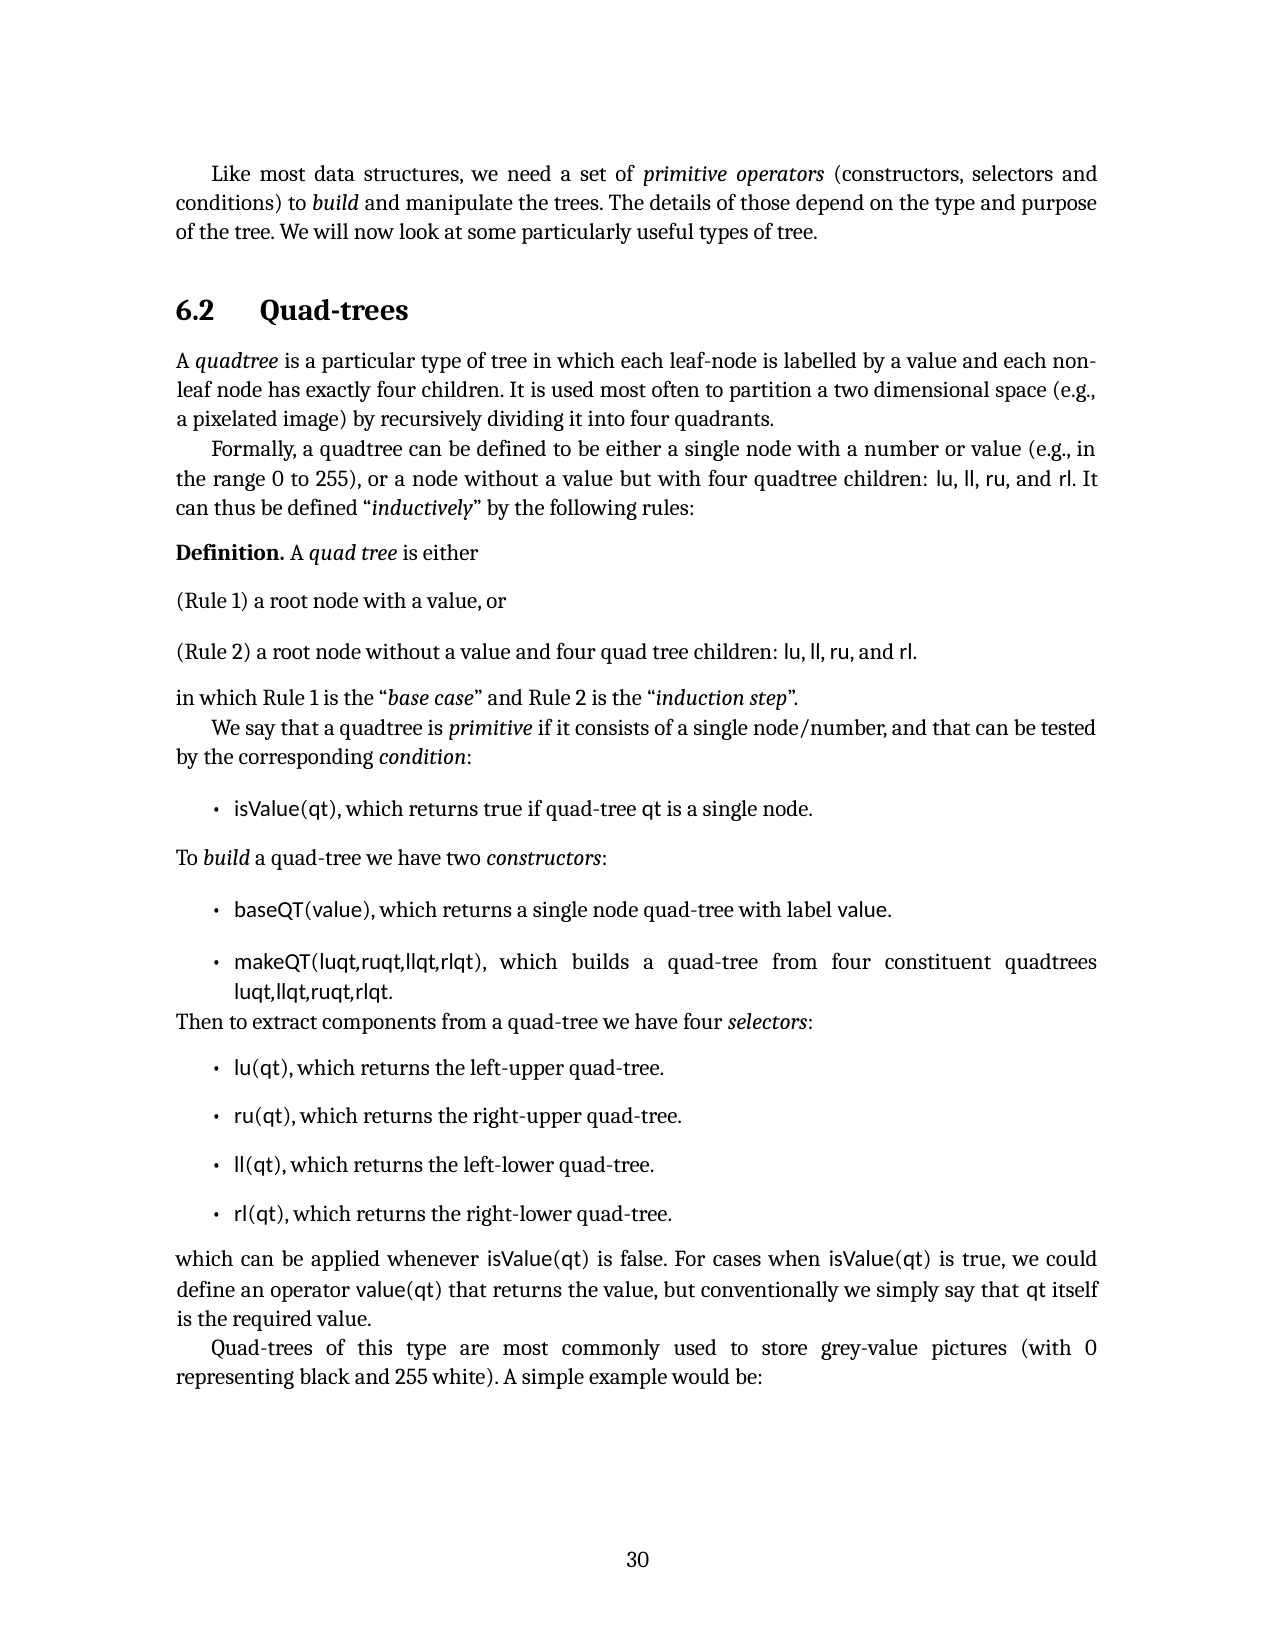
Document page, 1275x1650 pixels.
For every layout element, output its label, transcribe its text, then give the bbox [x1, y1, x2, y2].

list ll(qt), which returns the left-lower quad-tree. [211, 1150, 1098, 1178]
text Formally, a quadtree can be defined to be either a single node with a number or value (e.g., in the range 0 to 255), or a node without a value but with four quadtree children: lu, ll, ru, and rl. It can thus be defined “inductively” by the following rules: [176, 435, 1098, 521]
text in which Rule 1 is the “base case” and Rule 2 is the “induction step”. [176, 685, 1098, 711]
text (Rule 2) a root node without a value and four quad tree children: lu, ll, ru, and rl. [176, 637, 1098, 665]
text Like most data structures, we need a set of primitive operators (constructors, selectors and conditions) to build and manipulate the trees. The details of those depend on the type and purpose of the tree. We will now look at some particularly useful types of tree. [176, 161, 1098, 245]
text We say that a quadtree is primitive if it consists of a single node/number, and that can be tested by the corresponding condition: [176, 714, 1098, 770]
text Quad-trees of this type are most commonly used to store grey-value pictures (with 0 representing black and 255 white). A simple example would be: [176, 1335, 1098, 1390]
text Then to extract components from a quad-tree we have four selectors: [176, 1009, 1098, 1035]
text (Rule 1) a root node with a value, or [176, 587, 1098, 614]
text A quadtree is a particular type of tree in which each leaf-node is labelled by a value and each non-leaf node has exactly four children. It is used most often to partition a two dimensional space (e.g., a pixelated image) by recursively dividing it into four quadrants. [176, 348, 1098, 432]
text which can be applied whenever isValue(qt) is false. For cases when isValue(qt) is true, we could define an operator value(qt) that returns the value, but conventionally we simply say that qt itself is the required value. [176, 1244, 1098, 1332]
list rl(qt), which returns the right-lower quad-tree. [211, 1199, 1098, 1227]
list lu(qt), which returns the left-upper quad-tree. [211, 1053, 1098, 1081]
list isValue(qt), which returns true if quad-tree qt is a single node. [211, 794, 1098, 822]
list makeQT(luqt,ruqt,llqt,rlqt), which builds a quad-tree from four constituent quadtrees luqt,llqt,ruqt,rlqt. [211, 947, 1098, 1006]
list ru(qt), which returns the right-upper quad-tree. [211, 1102, 1098, 1130]
list baseQT(value), which returns a single node quad-tree with label value. [211, 895, 1098, 923]
text To build a quad-tree we have two constructors: [176, 844, 1098, 871]
text Definition. A quad tree is either [176, 540, 1098, 566]
subtitle 6.2 Quad-trees [176, 293, 1098, 328]
